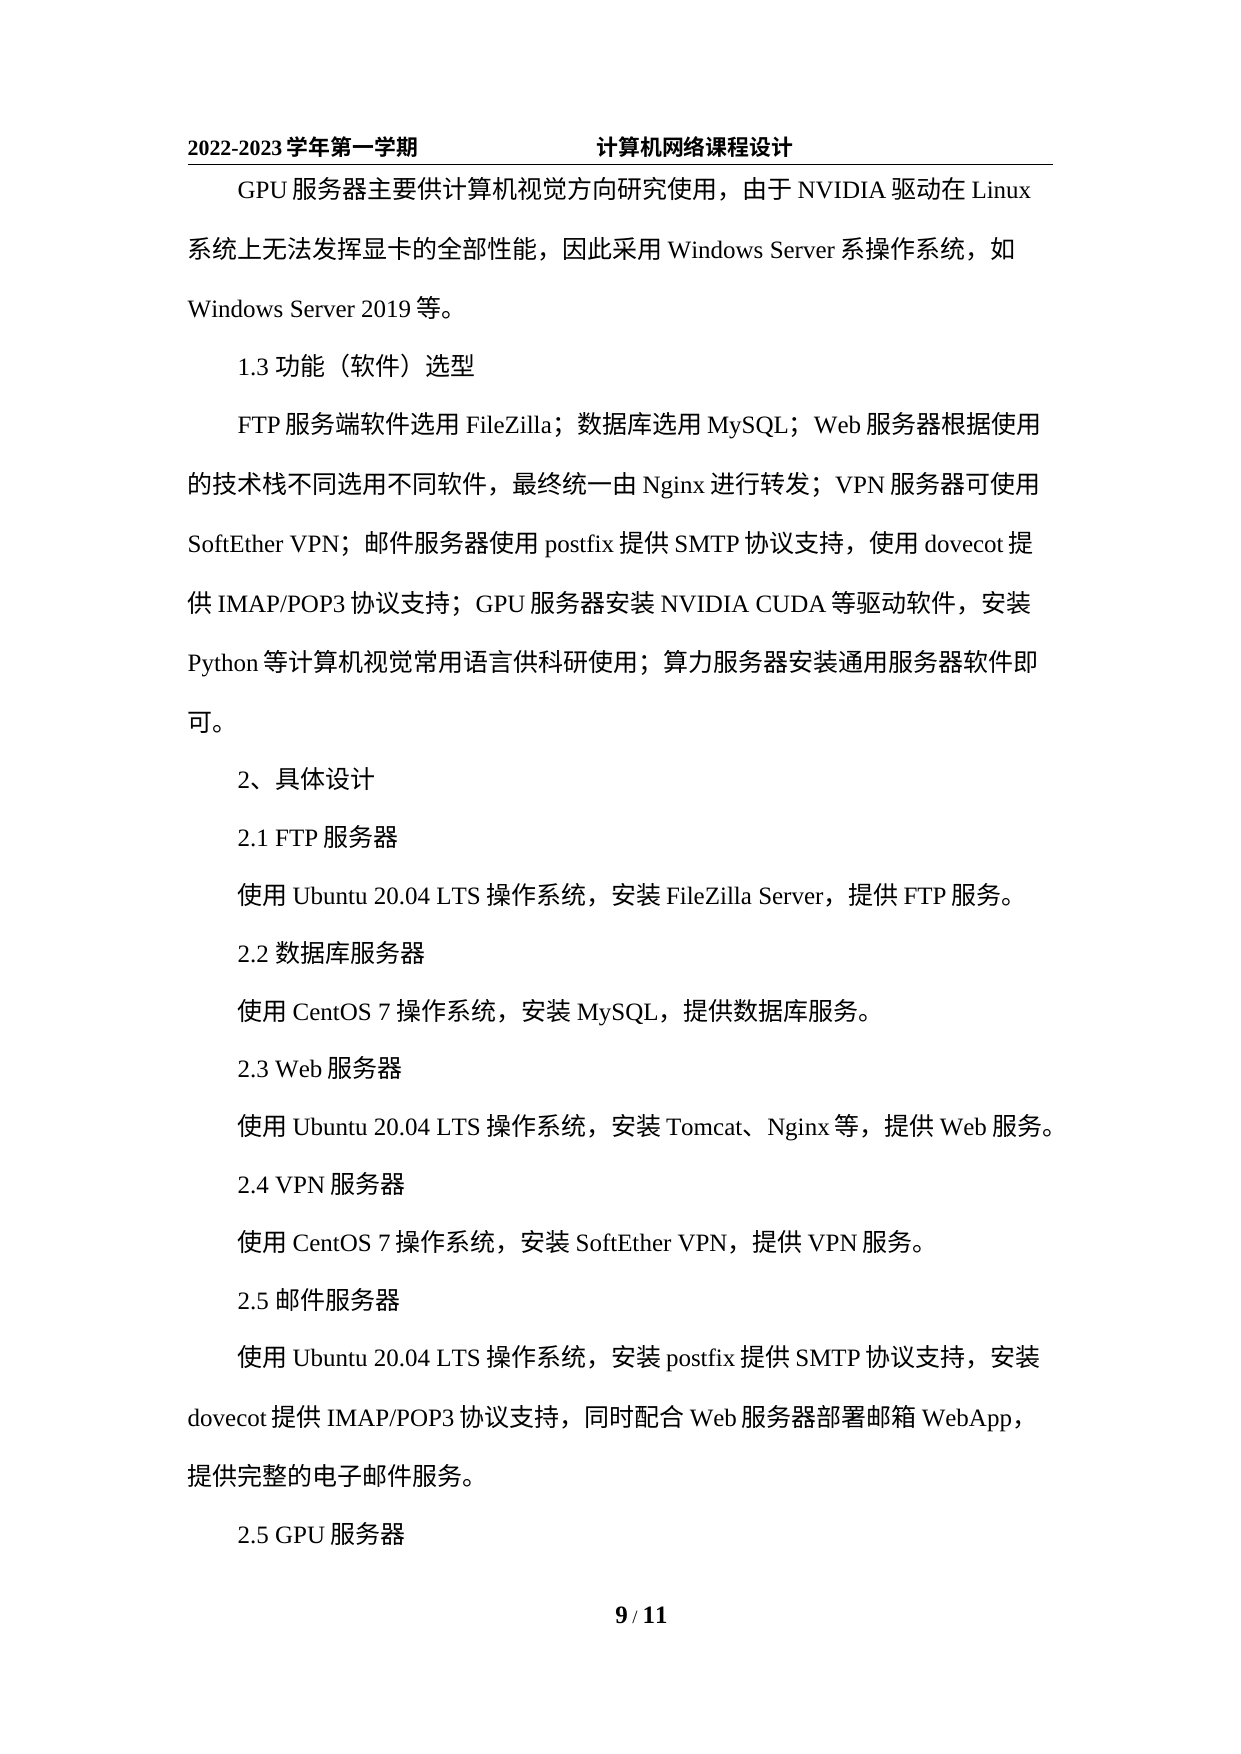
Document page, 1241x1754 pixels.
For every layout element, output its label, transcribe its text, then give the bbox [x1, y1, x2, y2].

text 使用Ubuntu 20.04 LTS操作系统，安装Tomcat、Nginx等，提供Web服务。 [187, 1105, 1053, 1145]
text 使用Ubuntu 20.04 LTS操作系统，安装postfix提供SMTP协议支持，安装dovecot提供IMAP/POP3协议支持，同时配合Web服务器部署邮箱WebApp，提供完整的电子邮件服务。 [187, 1336, 1053, 1495]
text 1.3 功能（软件）选型 [187, 345, 1053, 385]
text 使用Ubuntu 20.04 LTS操作系统，安装FileZilla Server，提供FTP服务。 [187, 874, 1053, 913]
text GPU服务器主要供计算机视觉方向研究使用，由于NVIDIA驱动在Linux系统上无法发挥显卡的全部性能，因此采用Windows Server系操作系统，如Windows Server 2019等。 [187, 168, 1053, 327]
text 使用CentOS 7操作系统，安装SoftEther VPN，提供VPN服务。 [187, 1221, 1053, 1260]
text 使用CentOS 7 操作系统，安装MySQL，提供数据库服务。 [187, 989, 1053, 1029]
text FTP服务端软件选用FileZilla；数据库选用MySQL；Web服务器根据使用的技术栈不同选用不同软件，最终统一由Nginx进行转发；VPN服务器可使用SoftEther VPN；邮件服务器使用postfix提供SMTP协议支持，使用dovecot提供IMAP/POP3协议支持；GPU服务器安装NVIDIA CUDA等驱动软件，安装Python等计算机视觉常用语言供科研使用；算力服务器安装通用服务器软件即可。 [187, 403, 1053, 740]
text 2.5 GPU服务器 [187, 1513, 1053, 1553]
subtitle 2、具体设计 [187, 758, 1053, 798]
text 2.2 数据库服务器 [187, 932, 1053, 971]
text 2.1 FTP服务器 [187, 816, 1053, 856]
text 2.3 Web服务器 [187, 1047, 1053, 1087]
text 2.4 VPN服务器 [187, 1163, 1053, 1202]
text 2.5 邮件服务器 [187, 1278, 1053, 1318]
